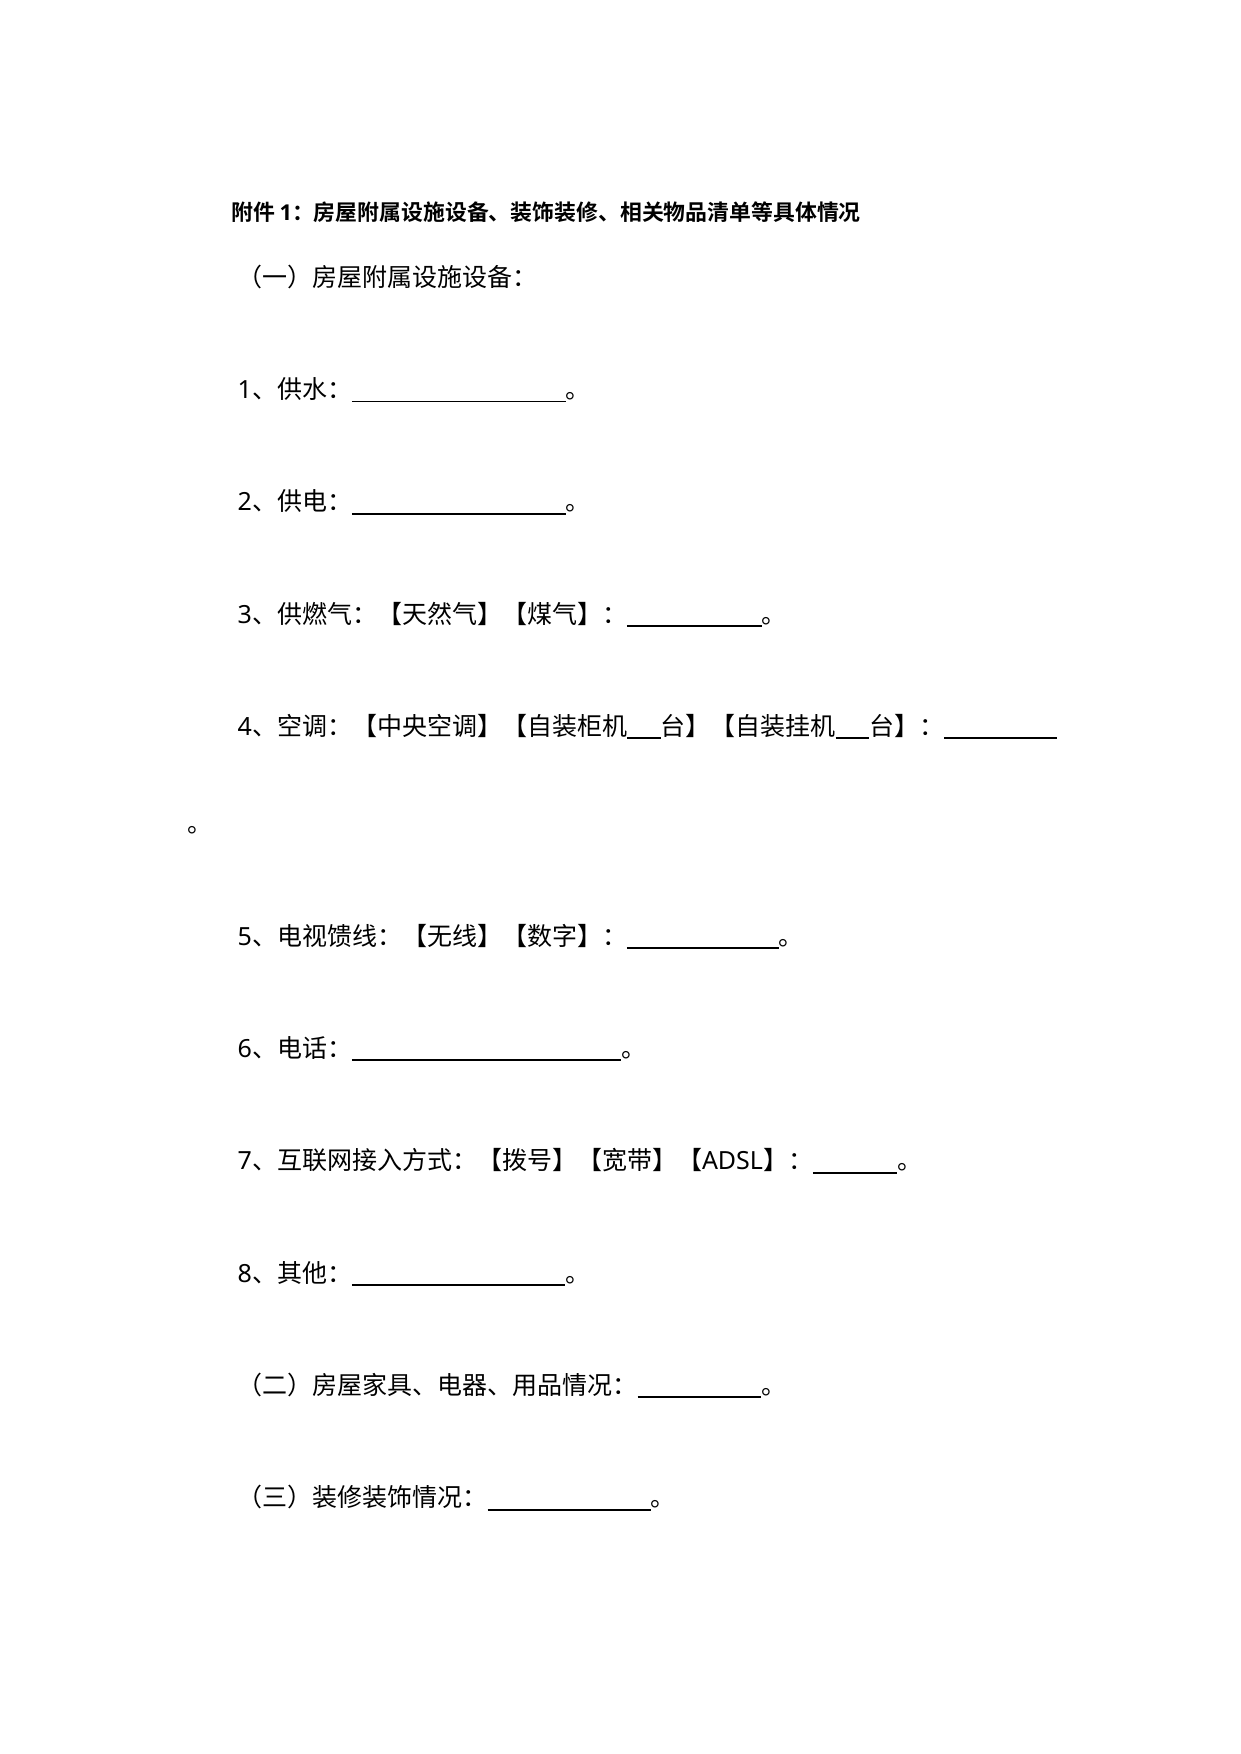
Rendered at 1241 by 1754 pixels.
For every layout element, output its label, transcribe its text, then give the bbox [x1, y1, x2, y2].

text （三）装修装饰情况： 。 [187, 1463, 1053, 1528]
text 7、互联网接入方式：【拨号】【宽带】【ADSL】： 。 [187, 1126, 1053, 1191]
text 8、其他： 。 [187, 1239, 1053, 1304]
text 6、电话： 。 [187, 1014, 1053, 1079]
text （二）房屋家具、电器、用品情况： 。 [187, 1351, 1053, 1416]
text （一）房屋附属设施设备： [187, 243, 1053, 308]
text 2、供电： 。 [187, 467, 1053, 532]
text 1、供水： 。 [187, 355, 1053, 420]
text 4、空调：【中央空调】【自装柜机 台】【自装挂机 台】： 。 [187, 692, 1053, 854]
text 3、供燃气：【天然气】【煤气】： 。 [187, 580, 1053, 645]
text 5、电视馈线：【无线】【数字】： 。 [187, 902, 1053, 967]
text 附件1：房屋附属设施设备、装饰装修、相关物品清单等具体情况 [187, 194, 1053, 227]
